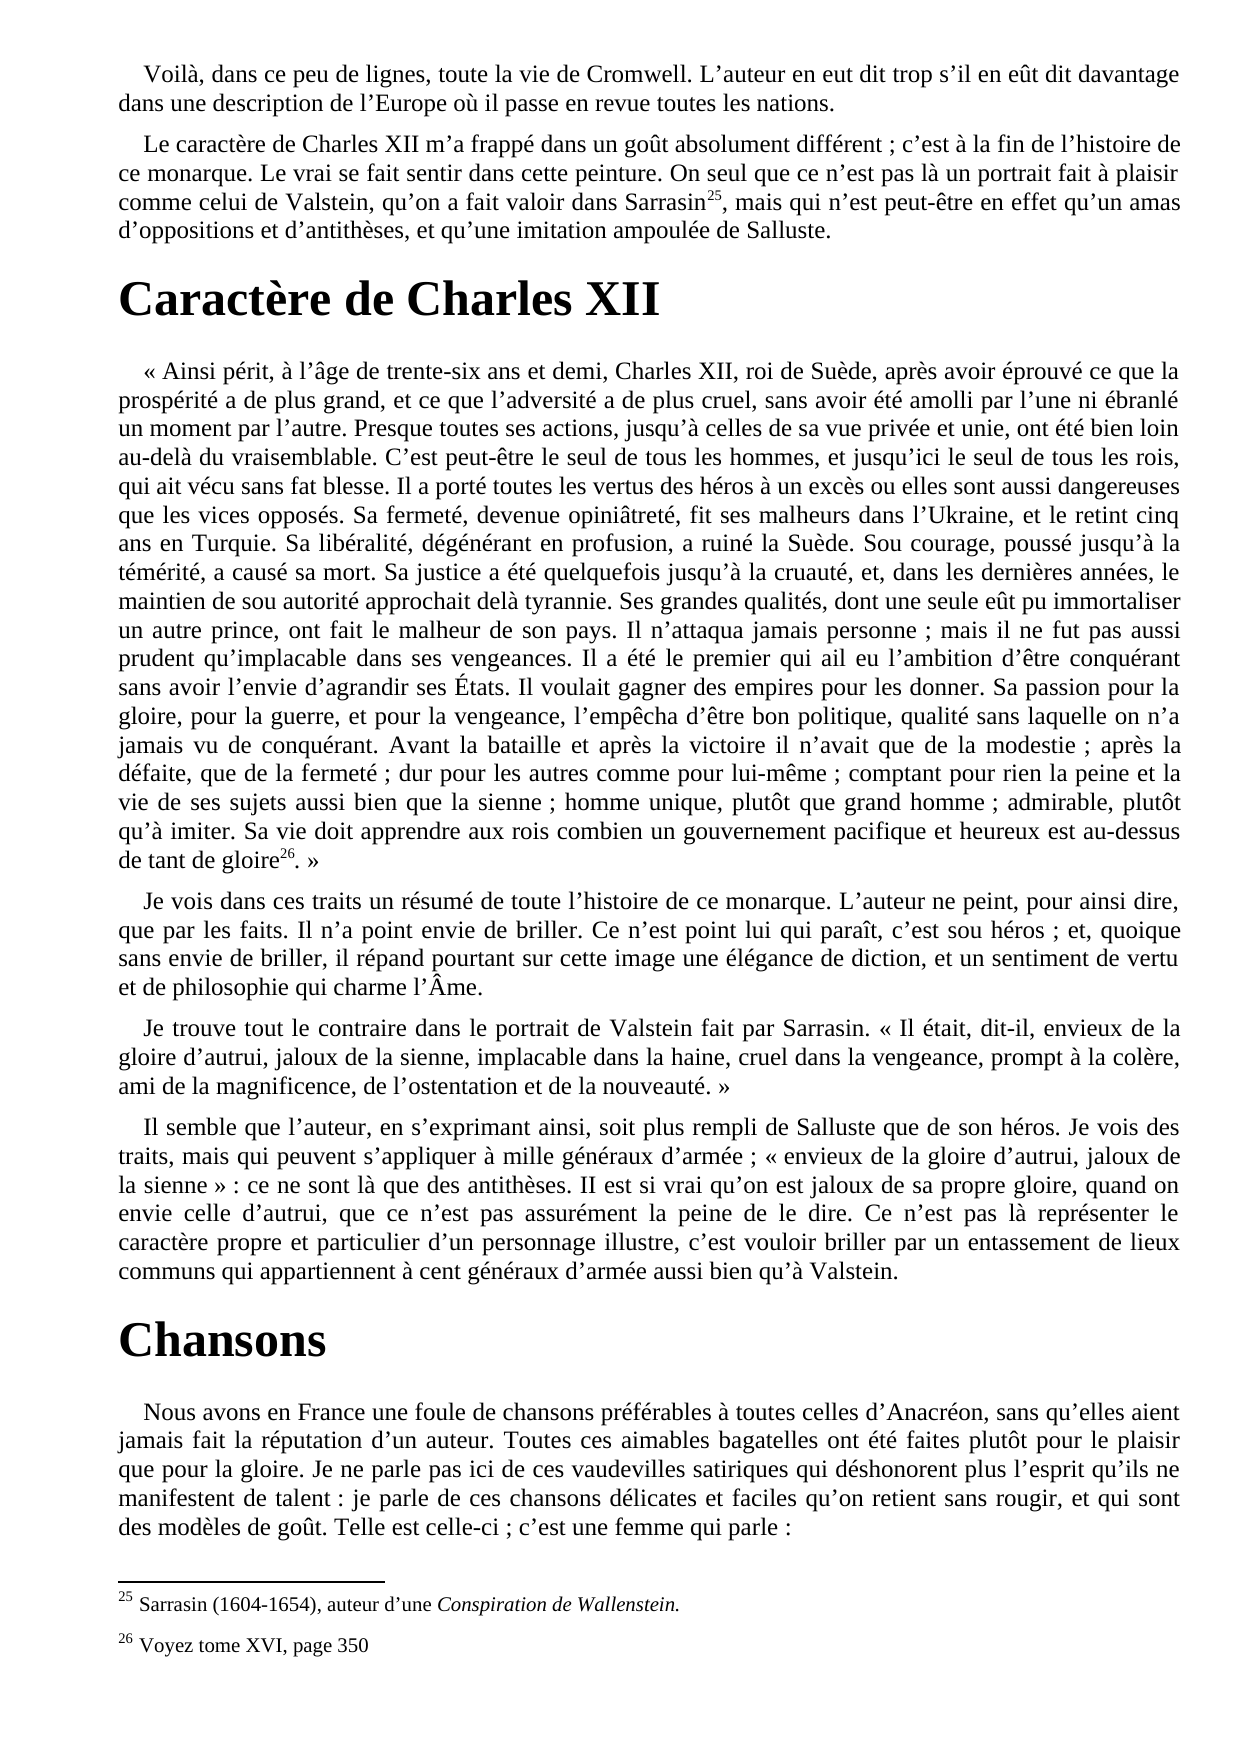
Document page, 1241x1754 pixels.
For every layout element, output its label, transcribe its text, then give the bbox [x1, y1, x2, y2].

subtitle Chansons [118, 1310, 1181, 1367]
text Il semble que l’auteur, en s’exprimant ainsi, soit plus rempli de Salluste que de son héros. Je vois des traits, mais qui peuvent s’appliquer à mille généraux d’armée ; « envieux de la gloire d’autrui, jaloux de la sienne » : ce ne sont là que des antithèses. II est si vrai qu’on est jaloux de sa propre gloire, quand on envie celle d’autrui, que ce n’est pas assurément la peine de le dire. Ce n’est pas là représenter le caractère propre et particulier d’un personnage illustre, c’est vouloir briller par un entassement de lieux communs qui appartiennent à cent généraux d’armée aussi bien qu’à Valstein. [118, 1112, 1181, 1285]
text Je trouve tout le contraire dans le portrait de Valstein fait par Sarrasin. « Il était, dit-il, envieux de la gloire d’autrui, jaloux de la sienne, implacable dans la haine, cruel dans la vengeance, prompt à la colère, ami de la magnificence, de l’ostentation et de la nouveauté. » [118, 1013, 1181, 1100]
text Le caractère de Charles XII m’a frappé dans un goût absolument différent ; c’est à la fin de l’histoire de ce monarque. Le vrai se fait sentir dans cette peinture. On seul que ce n’est pas là un portrait fait à plaisir comme celui de Valstein, qu’on a fait valoir dans Sarrasin, mais qui n’est peut-être en effet qu’un amas d’oppositions et d’antithèses, et qu’une imitation ampoulée de Salluste. [118, 129, 1181, 244]
text Je vois dans ces traits un résumé de toute l’histoire de ce monarque. L’auteur ne peint, pour ainsi dire, que par les faits. Il n’a point envie de briller. Ce n’est point lui qui paraît, c’est sou héros ; et, quoique sans envie de briller, il répand pourtant sur cette image une élégance de diction, et un sentiment de vertu et de philosophie qui charme l’Âme. [118, 886, 1181, 1001]
text « Ainsi périt, à l’âge de trente-six ans et demi, Charles XII, roi de Suède, après avoir éprouvé ce que la prospérité a de plus grand, et ce que l’adversité a de plus cruel, sans avoir été amolli par l’une ni ébranlé un moment par l’autre. Presque toutes ses actions, jusqu’à celles de sa vue privée et unie, ont été bien loin au-delà du vraisemblable. C’est peut-être le seul de tous les hommes, et jusqu’ici le seul de tous les rois, qui ait vécu sans fat blesse. Il a porté toutes les vertus des héros à un excès ou elles sont aussi dangereuses que les vices opposés. Sa fermeté, devenue opiniâtreté, fit ses malheurs dans l’Ukraine, et le retint cinq ans en Turquie. Sa libéralité, dégénérant en profusion, a ruiné la Suède. Sou courage, poussé jusqu’à la témérité, a causé sa mort. Sa justice a été quelquefois jusqu’à la cruauté, et, dans les dernières années, le maintien de sou autorité approchait delà tyrannie. Ses grandes qualités, dont une seule eût pu immortaliser un autre prince, ont fait le malheur de son pays. Il n’attaqua jamais personne ; mais il ne fut pas aussi prudent qu’implacable dans ses vengeances. Il a été le premier qui ail eu l’ambition d’être conquérant sans avoir l’envie d’agrandir ses États. Il voulait gagner des empires pour les donner. Sa passion pour la gloire, pour la guerre, et pour la vengeance, l’empêcha d’être bon politique, qualité sans laquelle on n’a jamais vu de conquérant. Avant la bataille et après la victoire il n’avait que de la modestie ; après la défaite, que de la fermeté ; dur pour les autres comme pour lui-même ; comptant pour rien la peine et la vie de ses sujets aussi bien que la sienne ; homme unique, plutôt que grand homme ; admirable, plutôt qu’à imiter. Sa vie doit apprendre aux rois combien un gouvernement pacifique et heureux est au-dessus de tant de gloire. » [118, 356, 1181, 873]
text Voilà, dans ce peu de lignes, toute la vie de Cromwell. L’auteur en eut dit trop s’il en eût dit davantage dans une description de l’Europe où il passe en revue toutes les nations. [118, 59, 1181, 117]
subtitle Caractère de Charles XII [118, 269, 1181, 327]
text Nous avons en France une foule de chansons préférables à toutes celles d’Anacréon, sans qu’elles aient jamais fait la réputation d’un auteur. Toutes ces aimables bagatelles ont été faites plutôt pour le plaisir que pour la gloire. Je ne parle pas ici de ces vaudevilles satiriques qui déshonorent plus l’esprit qu’ils ne manifestent de talent : je parle de ces chansons délicates et faciles qu’on retient sans rougir, et qui sont des modèles de goût. Telle est celle-ci ; c’est une femme qui parle : [118, 1397, 1181, 1541]
